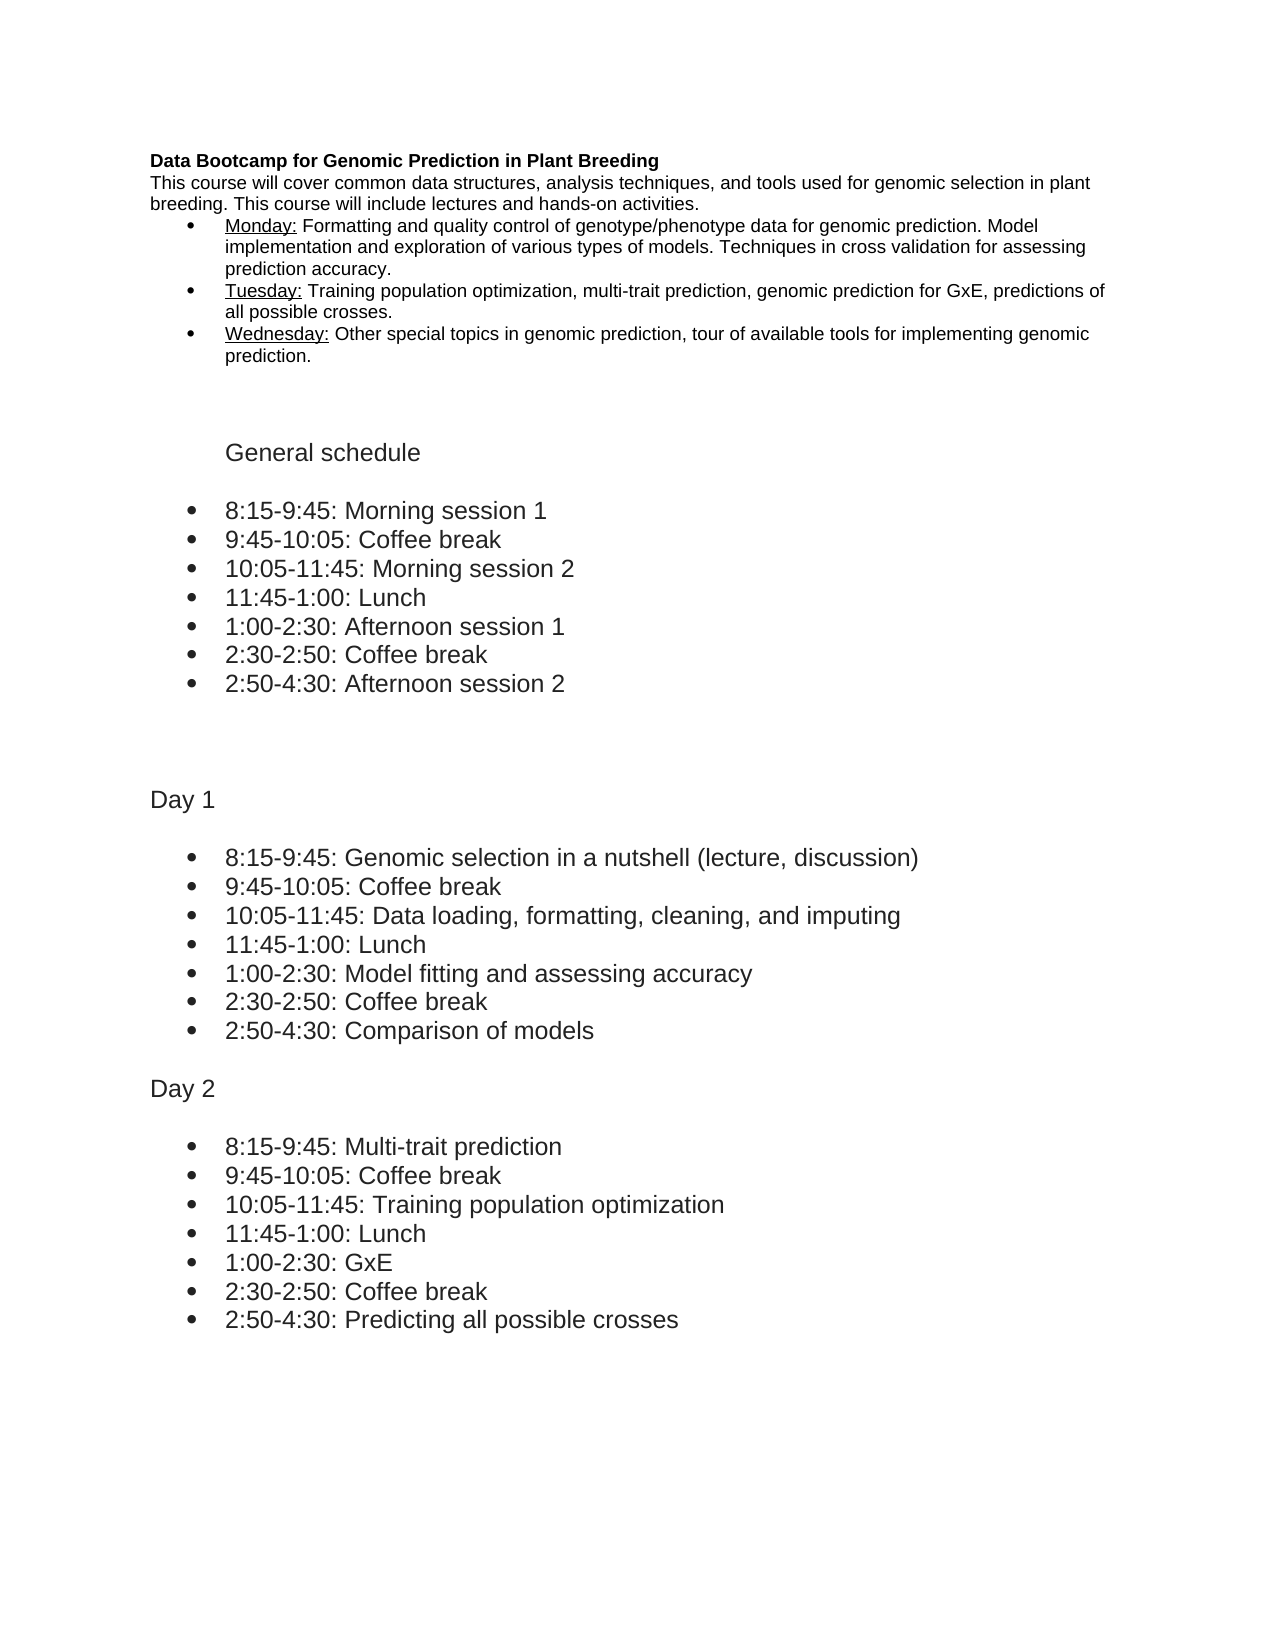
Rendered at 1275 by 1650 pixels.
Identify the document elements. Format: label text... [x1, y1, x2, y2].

text General schedule [225, 438, 1125, 467]
list 10:05-11:45: Morning session 2 [187, 554, 1125, 583]
list 11:45-1:00: Lunch [187, 930, 1125, 958]
list 8:15-9:45: Multi-trait prediction [187, 1132, 1125, 1161]
list 2:30-2:50: Coffee break [187, 987, 1125, 1016]
list 2:50-4:30: Predicting all possible crosses [187, 1305, 1125, 1334]
list 11:45-1:00: Lunch [187, 1219, 1125, 1248]
list Monday: Formatting and quality control of genotype/phenotype data for genomic prediction. Model implementation and exploration of various types of models. Techniques in cross validation for assessing prediction accuracy. [187, 215, 1125, 279]
list 2:50-4:30: Comparison of models [187, 1016, 1125, 1045]
list Wednesday: Other special topics in genomic prediction, tour of available tools for implementing genomic prediction. [187, 323, 1125, 366]
text Day 2 [150, 1074, 1125, 1103]
list 2:50-4:30: Afternoon session 2 [187, 669, 1125, 698]
list 1:00-2:30: Afternoon session 1 [187, 612, 1125, 640]
text This course will cover common data structures, analysis techniques, and tools used for genomic selection in plant breeding. This course will include lectures and hands-on activities. [150, 172, 1125, 215]
list 8:15-9:45: Genomic selection in a nutshell (lecture, discussion) [187, 843, 1125, 872]
list 10:05-11:45: Training population optimization [187, 1190, 1125, 1219]
list 9:45-10:05: Coffee break [187, 872, 1125, 901]
list Tuesday: Training population optimization, multi-trait prediction, genomic prediction for GxE, predictions of all possible crosses. [187, 279, 1125, 323]
text Data Bootcamp for Genomic Prediction in Plant Breeding [150, 150, 1125, 172]
list 2:30-2:50: Coffee break [187, 1276, 1125, 1305]
list 9:45-10:05: Coffee break [187, 1161, 1125, 1190]
list 1:00-2:30: Model fitting and assessing accuracy [187, 958, 1125, 987]
list 1:00-2:30: GxE [187, 1248, 1125, 1276]
text Day 1 [150, 785, 1125, 814]
list 9:45-10:05: Coffee break [187, 525, 1125, 554]
list 10:05-11:45: Data loading, formatting, cleaning, and imputing [187, 901, 1125, 930]
list 8:15-9:45: Morning session 1 [187, 496, 1125, 525]
list 2:30-2:50: Coffee break [187, 640, 1125, 669]
list 11:45-1:00: Lunch [187, 583, 1125, 612]
